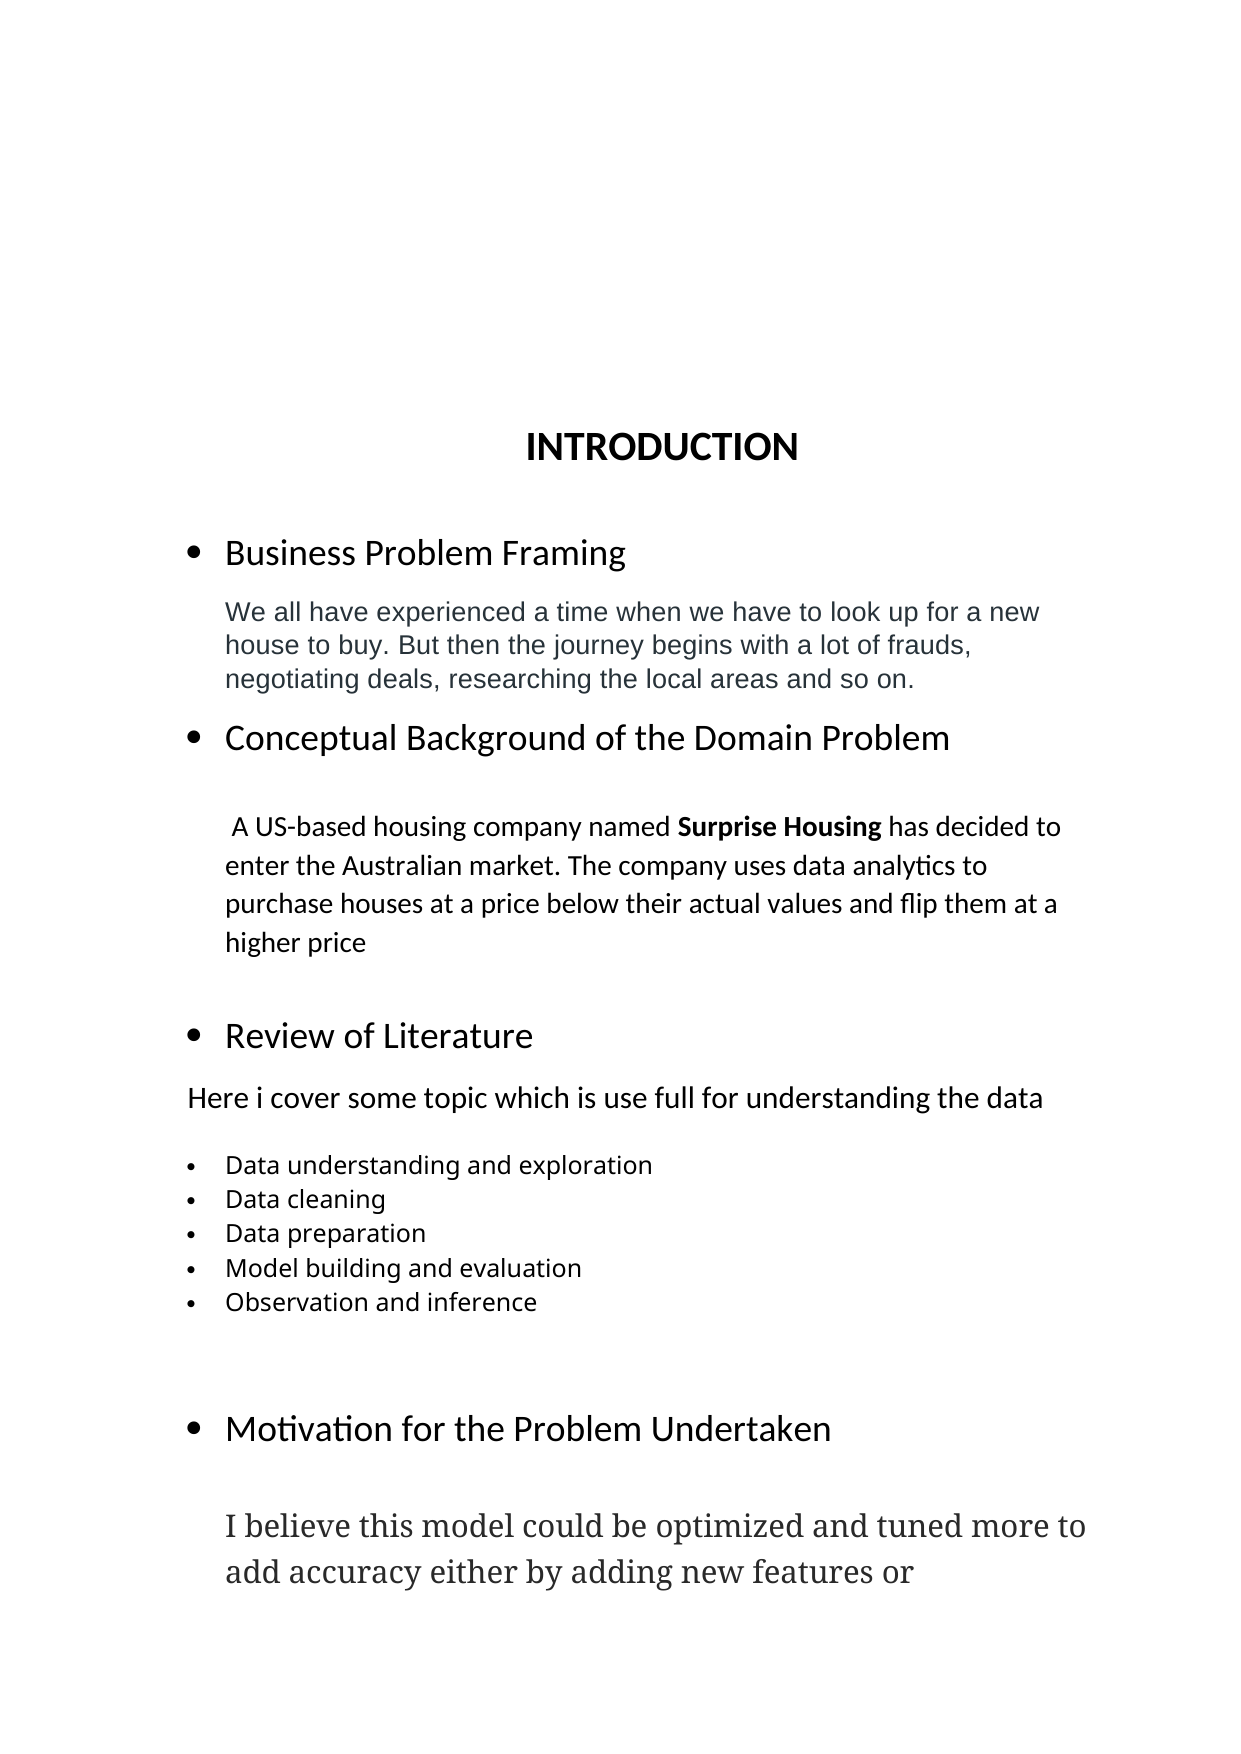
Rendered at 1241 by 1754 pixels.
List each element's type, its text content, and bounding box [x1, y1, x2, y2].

list Observation and inference [187, 1284, 1090, 1318]
text Here i cover some topic which is use full for understanding the data [187, 1078, 1090, 1116]
text We all have experienced a time when we have to look up for a new house to buy. But then the journey begins with a lot of frauds, negotiating deals, researching the local areas and so on. [225, 596, 1090, 694]
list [225, 1504, 1090, 1593]
list Review of Literature [187, 1012, 1090, 1057]
list A US-based housing company named Surprise Housing has decided to enter the Australian market. The company uses data analytics to purchase houses at a price below their actual values and flip them at a higher price [225, 808, 1090, 959]
list Conceptual Background of the Domain Problem [187, 713, 1090, 759]
list Business Problem Framing [187, 529, 1090, 575]
list Data understanding and exploration [187, 1148, 1090, 1182]
list Data preparation [187, 1216, 1090, 1250]
list INTRODUCTION [225, 419, 1090, 470]
list Model building and evaluation [187, 1250, 1090, 1284]
list Data cleaning [187, 1182, 1090, 1216]
list Motivation for the Problem Undertaken [187, 1405, 1090, 1451]
